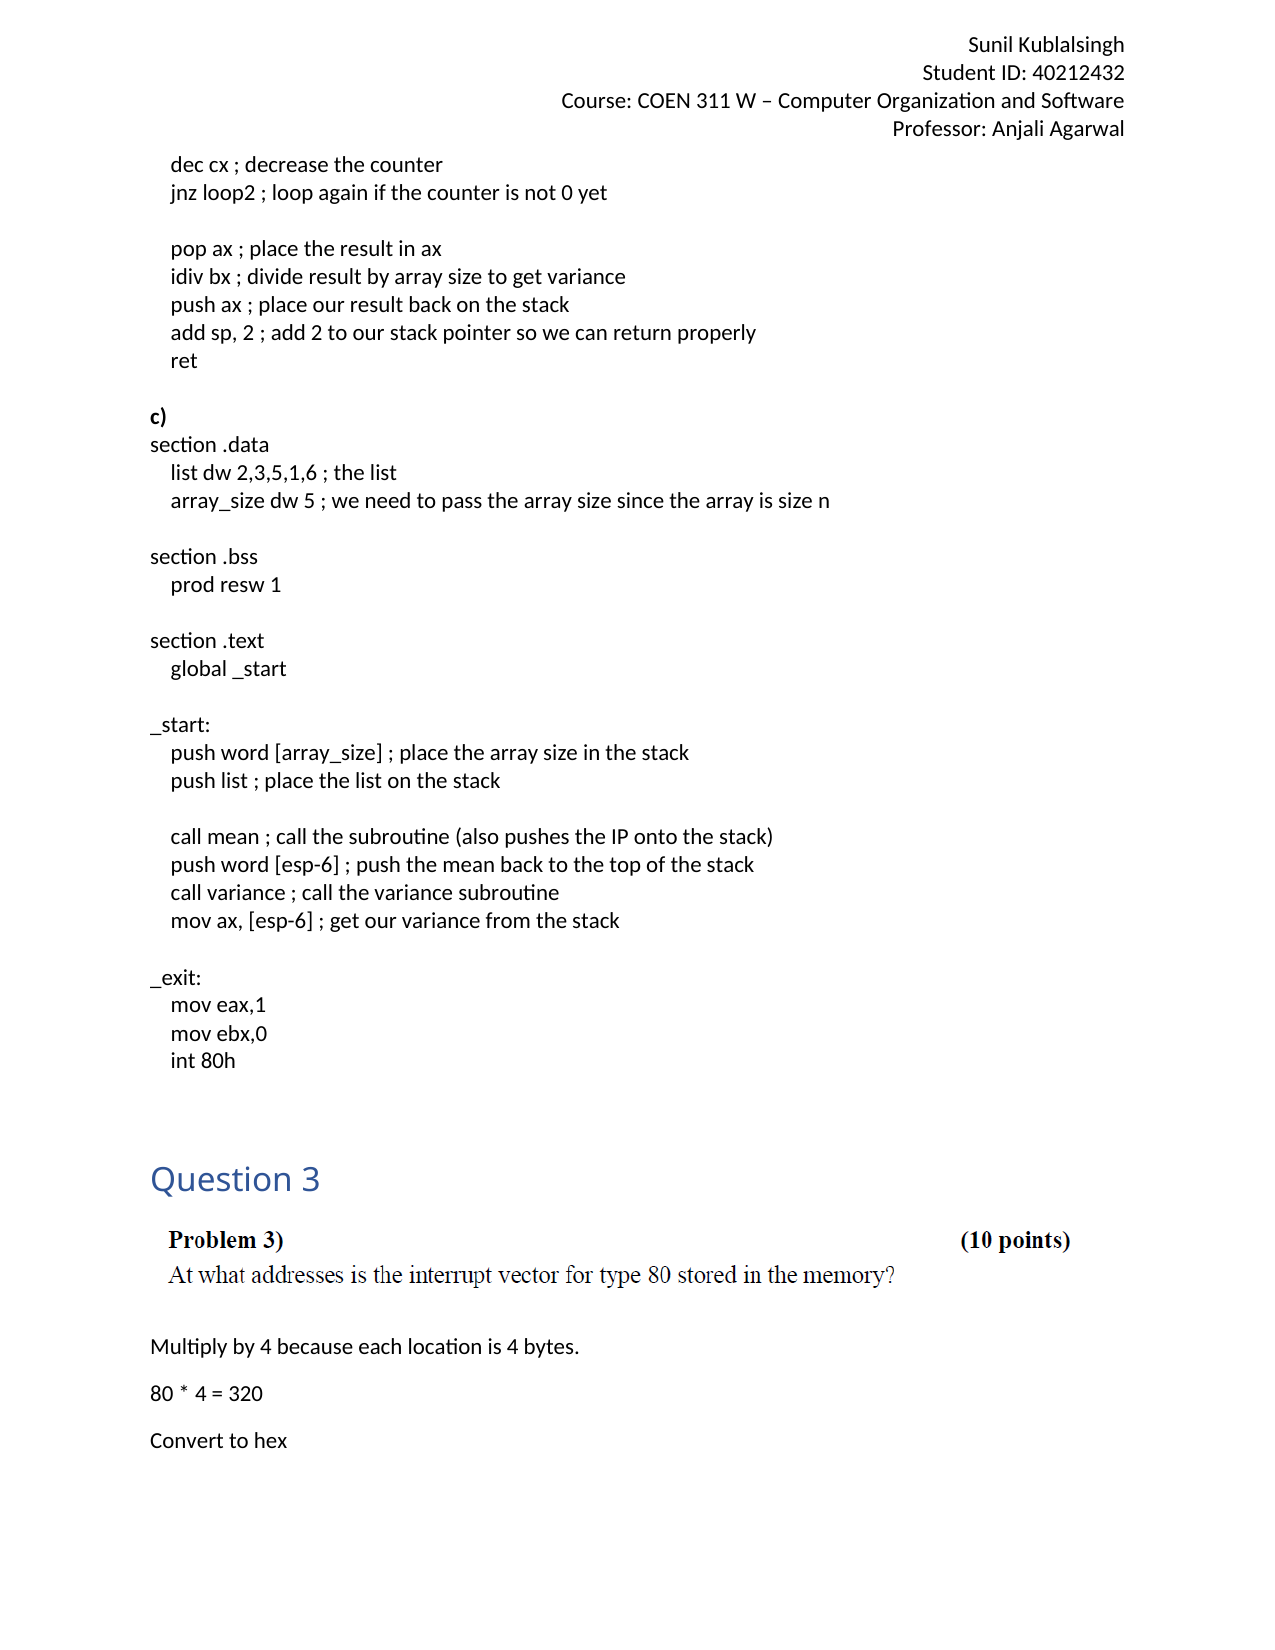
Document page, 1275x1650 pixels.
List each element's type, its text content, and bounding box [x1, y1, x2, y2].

text pop ax ; place the result in ax [150, 234, 1125, 262]
text jnz loop2 ; loop again if the counter is not 0 yet [150, 178, 1125, 206]
text list dw 2,3,5,1,6 ; the list [150, 458, 1125, 486]
text global _start [150, 654, 1125, 682]
text idiv bx ; divide result by array size to get variance [150, 262, 1125, 290]
text array_size dw 5 ; we need to pass the array size since the array is size n [150, 486, 1125, 514]
text c) [150, 402, 1125, 430]
text mov ax, [esp-6] ; get our variance from the stack [150, 907, 1125, 934]
text _exit: [150, 963, 1125, 991]
text section .text [150, 626, 1125, 654]
text push ax ; place our result back on the stack [150, 290, 1125, 318]
text add sp, 2 ; add 2 to our stack pointer so we can return properly [150, 318, 1125, 346]
text section .bss [150, 542, 1125, 570]
text Convert to hex [150, 1426, 1125, 1454]
text _start: [150, 710, 1125, 738]
text prod resw 1 [150, 570, 1125, 598]
picture [150, 1204, 1125, 1314]
text dec cx ; decrease the counter [150, 150, 1125, 178]
text Multiply by 4 because each location is 4 bytes. [150, 1332, 1125, 1360]
text ret [150, 346, 1125, 374]
text mov eax,1 [150, 991, 1125, 1019]
text mov ebx,0 [150, 1019, 1125, 1047]
text section .data [150, 430, 1125, 458]
text call mean ; call the subroutine (also pushes the IP onto the stack) [150, 822, 1125, 851]
text 80 * 4 = 320 [150, 1379, 1125, 1407]
text push word [array_size] ; place the array size in the stack [150, 738, 1125, 766]
text call variance ; call the variance subroutine [150, 878, 1125, 907]
text push word [esp-6] ; push the mean back to the top of the stack [150, 851, 1125, 878]
text int 80h [150, 1047, 1125, 1075]
text push list ; place the list on the stack [150, 766, 1125, 794]
subtitle Question 3 [150, 1156, 1125, 1201]
